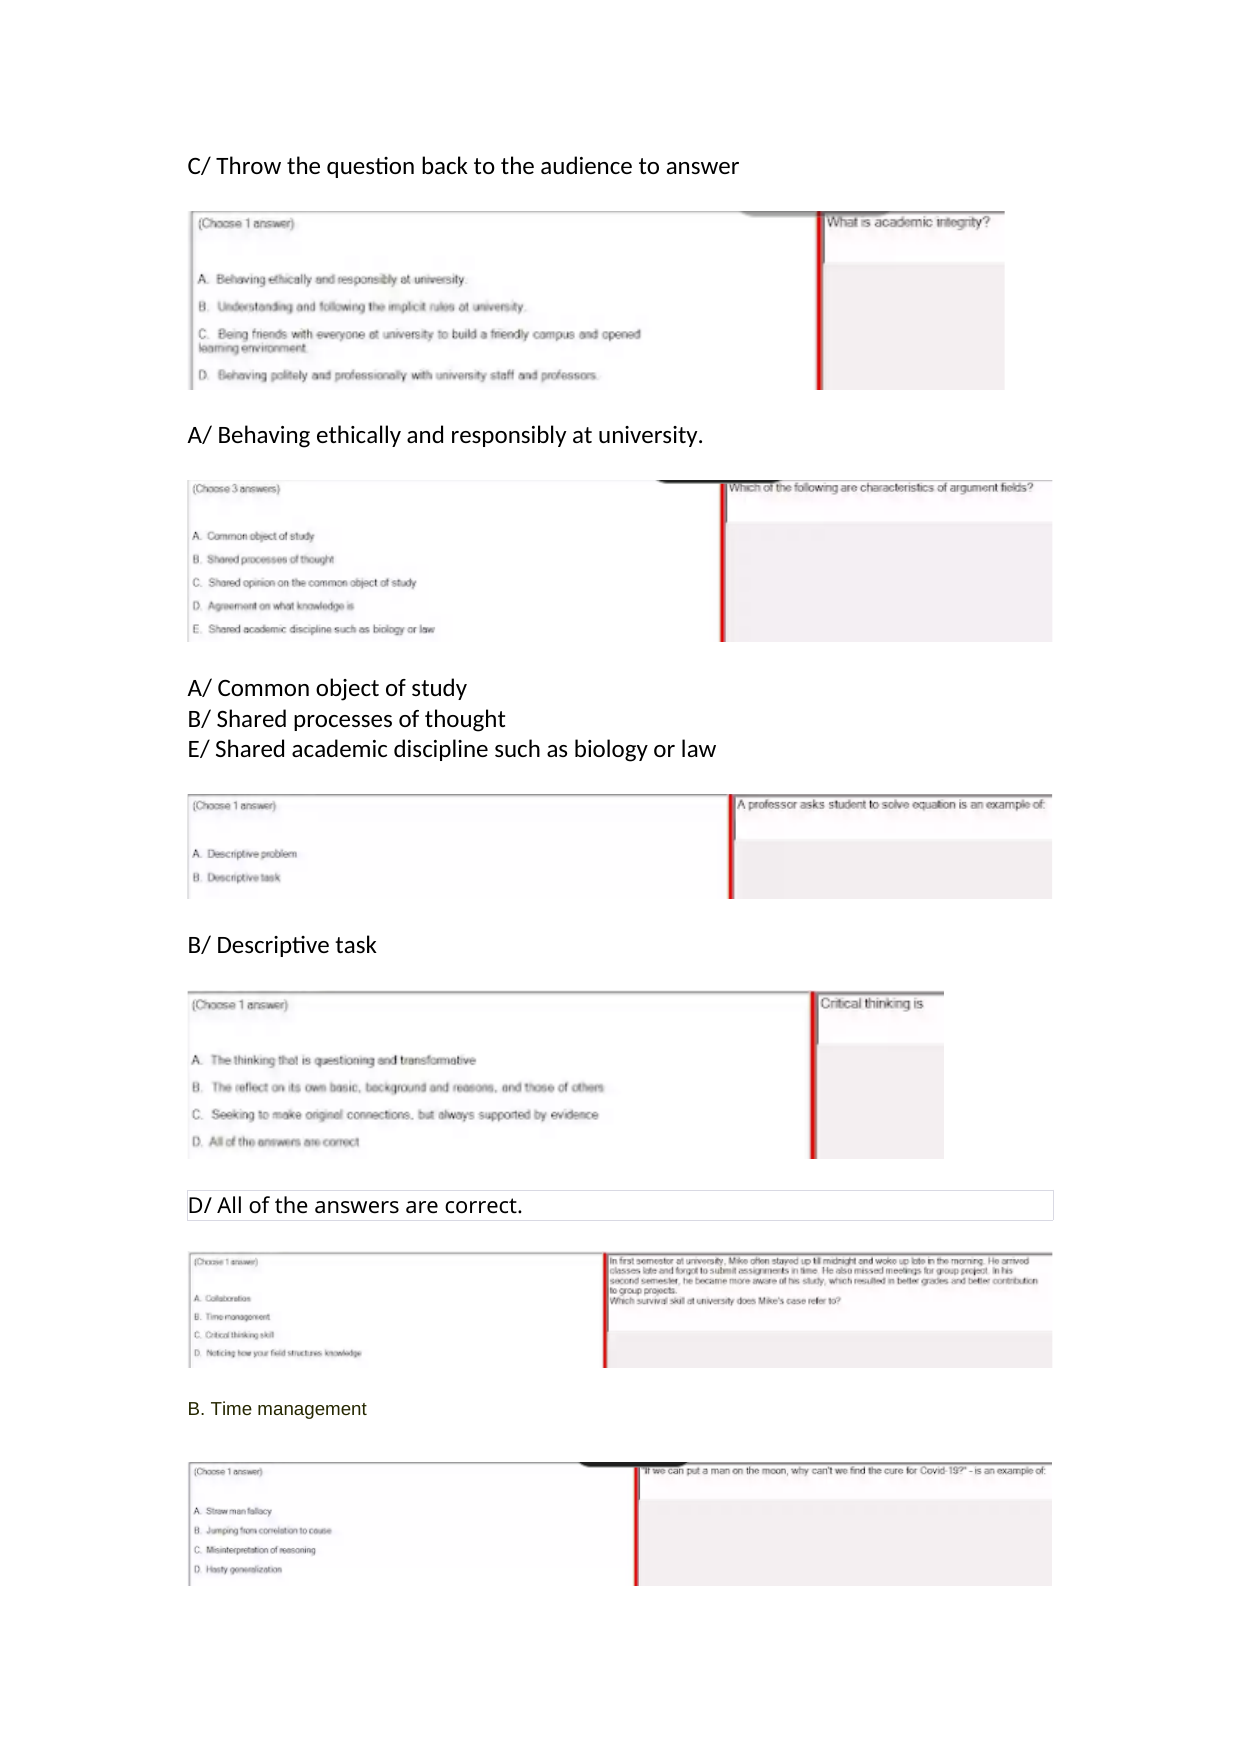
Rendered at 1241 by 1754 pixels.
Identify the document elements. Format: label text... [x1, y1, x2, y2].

list Time management [187, 1398, 1053, 1420]
picture [187, 1251, 1053, 1368]
text C/ Throw the question back to the audience to answer [187, 150, 1053, 181]
text B/ Shared processes of thought [187, 703, 1053, 733]
picture [187, 990, 944, 1159]
text B/ Descriptive task [187, 929, 1053, 960]
picture [187, 1462, 1052, 1586]
picture [187, 211, 1005, 390]
text E/ Shared academic discipline such as biology or law [187, 733, 1053, 764]
text A/ Behaving ethically and responsibly at university. [187, 420, 1053, 450]
picture [187, 480, 1053, 642]
text D/ All of the answers are correct. [188, 1191, 1053, 1220]
text A/ Common object of study [187, 672, 1053, 703]
picture [187, 794, 1053, 899]
